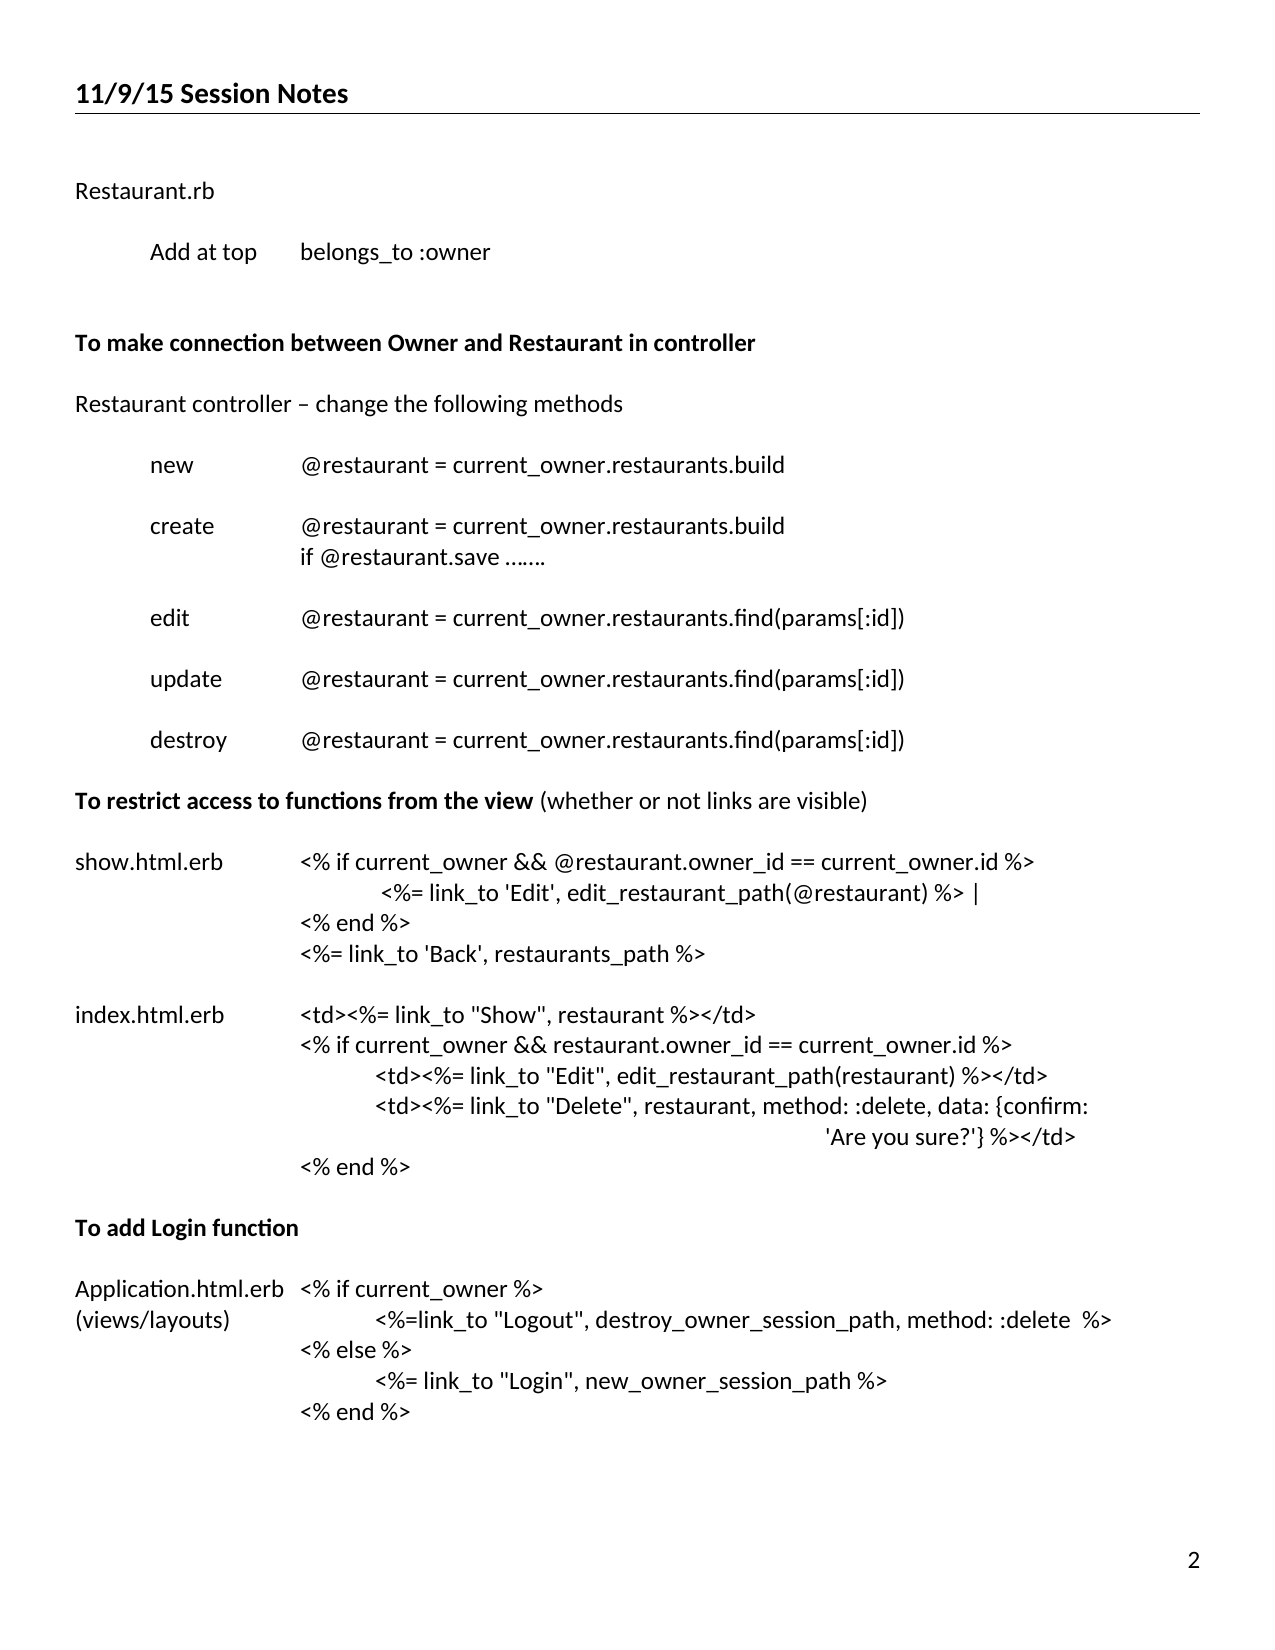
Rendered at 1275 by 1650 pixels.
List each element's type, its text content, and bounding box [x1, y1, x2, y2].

text Restaurant controller – change the following methods [75, 388, 1200, 419]
text destroy @restaurant = current_owner.restaurants.find(params[:id]) [75, 724, 1200, 755]
text Add at top belongs_to :owner [75, 236, 1200, 266]
text To make connection between Owner and Restaurant in controller [75, 327, 1200, 358]
text show.html.erb <% if current_owner && @restaurant.owner_id == current_owner.id %> [75, 846, 1200, 877]
text Restaurant.rb [75, 175, 1200, 205]
text <% else %> [225, 1334, 1200, 1365]
text <td><%= link_to "Edit", edit_restaurant_path(restaurant) %></td> [75, 1060, 1200, 1090]
text if @restaurant.save ……. [75, 541, 1200, 572]
text <td><%= link_to "Delete", restaurant, method: :delete, data: {confirm: [75, 1090, 1200, 1121]
text <%= link_to 'Edit', edit_restaurant_path(@restaurant) %> | [75, 877, 1200, 907]
text <% end %> [75, 1151, 1200, 1182]
text To restrict access to functions from the view (whether or not links are visible) [75, 785, 1200, 816]
text new @restaurant = current_owner.restaurants.build [75, 449, 1200, 480]
text <% end %> [75, 907, 1200, 938]
text index.html.erb <td><%= link_to "Show", restaurant %></td> [75, 999, 1200, 1029]
text (views/layouts) <%=link_to "Logout", destroy_owner_session_path, method: :delete %> [75, 1304, 1200, 1334]
text update @restaurant = current_owner.restaurants.find(params[:id]) [75, 663, 1200, 694]
text To add Login function [75, 1212, 1200, 1243]
text create @restaurant = current_owner.restaurants.build [75, 511, 1200, 541]
text Application.html.erb <% if current_owner %> [75, 1273, 1200, 1304]
text edit @restaurant = current_owner.restaurants.find(params[:id]) [75, 602, 1200, 633]
text <% end %> [225, 1396, 1200, 1426]
text <%= link_to 'Back', restaurants_path %> [225, 938, 1200, 968]
text 'Are you sure?'} %></td> [750, 1121, 1200, 1151]
text <%= link_to "Login", new_owner_session_path %> [75, 1365, 1200, 1396]
text <% if current_owner && restaurant.owner_id == current_owner.id %> [75, 1029, 1200, 1060]
